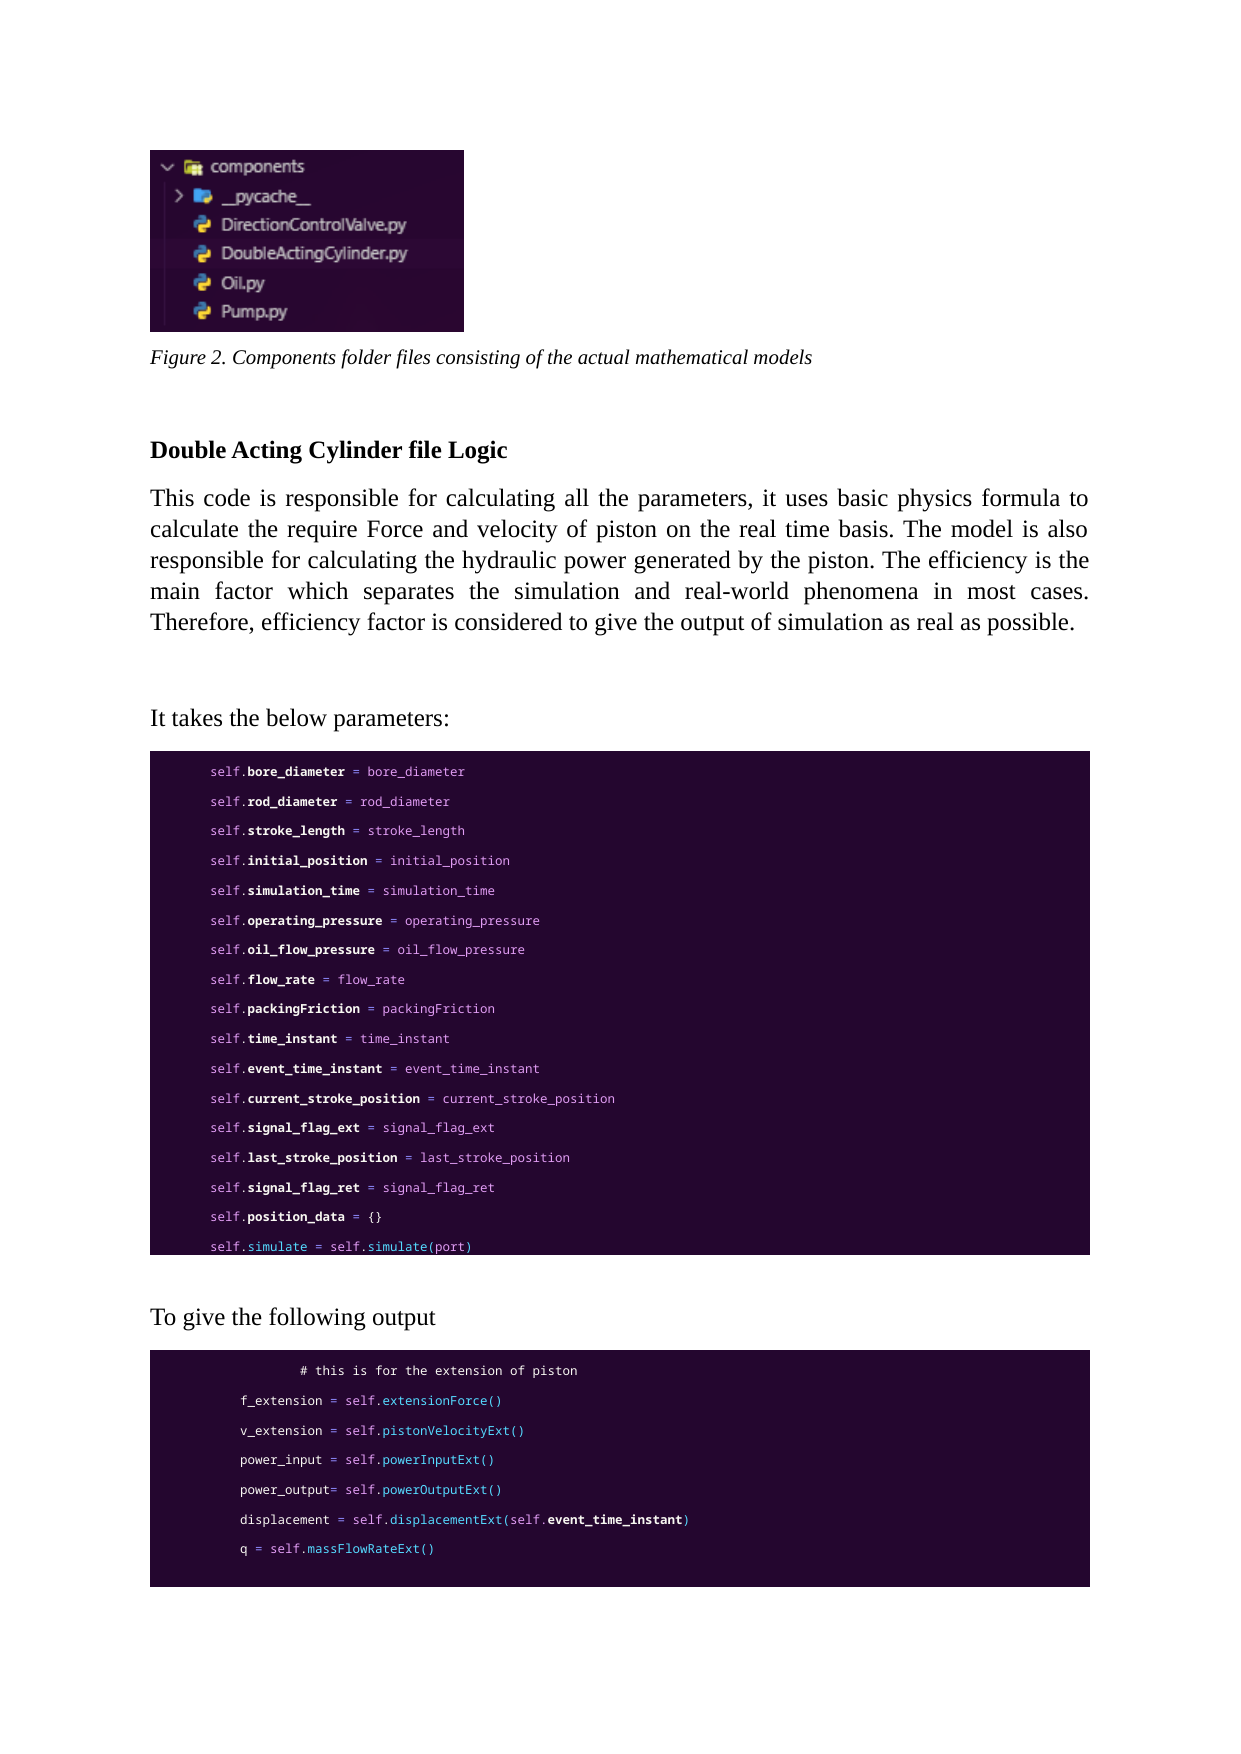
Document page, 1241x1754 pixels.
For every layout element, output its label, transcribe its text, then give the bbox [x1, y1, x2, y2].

text self.time_instant = time_instant [150, 1018, 1090, 1047]
text self.event_time_instant = event_time_instant [150, 1047, 1090, 1077]
text self.simulate = self.simulate(port) [150, 1226, 1090, 1255]
text q = self.massFlowRateExt() [150, 1528, 1090, 1558]
text self.rod_diameter = rod_diameter [150, 780, 1090, 810]
text self.last_stroke_position = last_stroke_position [150, 1136, 1090, 1166]
text To give the following output [150, 1302, 1090, 1331]
text self.packingFriction = packingFriction [150, 988, 1090, 1018]
text Figure 2. Components folder files consisting of the actual mathematical models [150, 345, 1090, 369]
text self.simulation_time = simulation_time [150, 869, 1090, 899]
text power_input = self.powerInputExt() [150, 1439, 1090, 1468]
text self.oil_flow_pressure = oil_flow_pressure [150, 929, 1090, 958]
text v_extension = self.pistonVelocityExt() [150, 1409, 1090, 1439]
text displacement = self.displacementExt(self.event_time_instant) [150, 1498, 1090, 1528]
text This code is responsible for calculating all the parameters, it uses basic physics formula to calculate the require Force and velocity of piston on the real time basis. The model is also responsible for calculating the hydraulic power generated by the piston. The efficiency is the main factor which separates the simulation and real-world phenomena in most cases. Therefore, efficiency factor is considered to give the output of simulation as real as possible. [150, 483, 1090, 636]
text self.signal_flag_ret = signal_flag_ret [150, 1166, 1090, 1196]
text # this is for the extension of piston [150, 1350, 1090, 1379]
text It takes the below parameters: [150, 703, 1090, 732]
text self.operating_pressure = operating_pressure [150, 899, 1090, 929]
text self.bore_diameter = bore_diameter [150, 751, 1090, 780]
text self.stroke_length = stroke_length [150, 810, 1090, 839]
text power_output= self.powerOutputExt() [150, 1468, 1090, 1498]
text self.initial_position = initial_position [150, 839, 1090, 869]
text self.signal_flag_ext = signal_flag_ext [150, 1107, 1090, 1136]
text self.flow_rate = flow_rate [150, 958, 1090, 988]
picture [150, 150, 464, 332]
text self.position_data = {} [150, 1196, 1090, 1226]
text self.current_stroke_position = current_stroke_position [150, 1077, 1090, 1107]
text Double Acting Cylinder file Logic [150, 436, 1090, 464]
text f_extension = self.extensionForce() [150, 1379, 1090, 1409]
